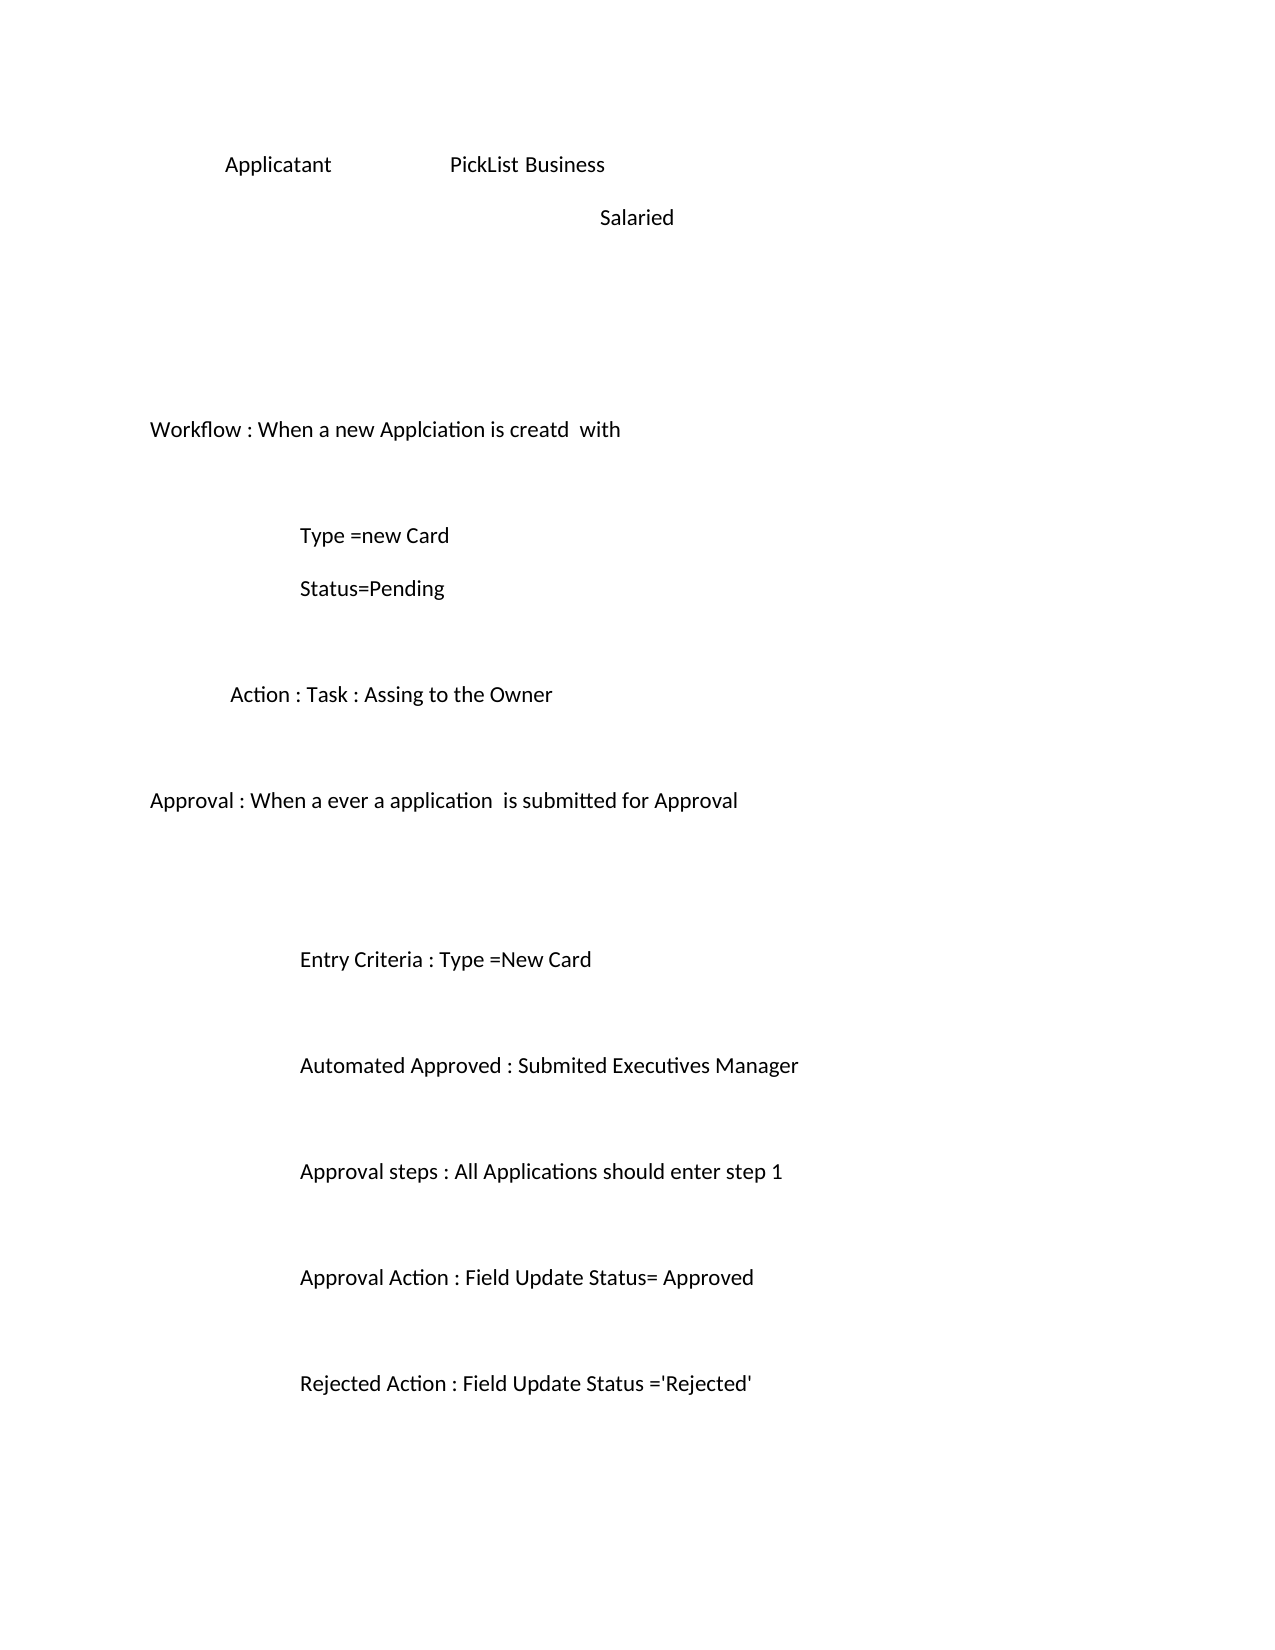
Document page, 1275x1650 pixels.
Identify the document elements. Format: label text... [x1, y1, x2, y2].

text Approval Action : Field Update Status= Approved [150, 1263, 1125, 1291]
text Action : Task : Assing to the Owner [150, 680, 1125, 708]
text Salaried [150, 203, 1125, 231]
text Applicatant PickList Business [150, 150, 1125, 178]
text Type =new Card [150, 521, 1125, 549]
text Entry Criteria : Type =New Card [150, 945, 1125, 973]
text Status=Pending [150, 574, 1125, 602]
text Rejected Action : Field Update Status ='Rejected' [150, 1369, 1125, 1397]
text Approval steps : All Applications should enter step 1 [150, 1157, 1125, 1185]
text Approval : When a ever a application is submitted for Approval [150, 786, 1125, 814]
text Automated Approved : Submited Executives Manager [150, 1051, 1125, 1079]
text Workflow : When a new Applciation is creatd with [150, 415, 1125, 443]
